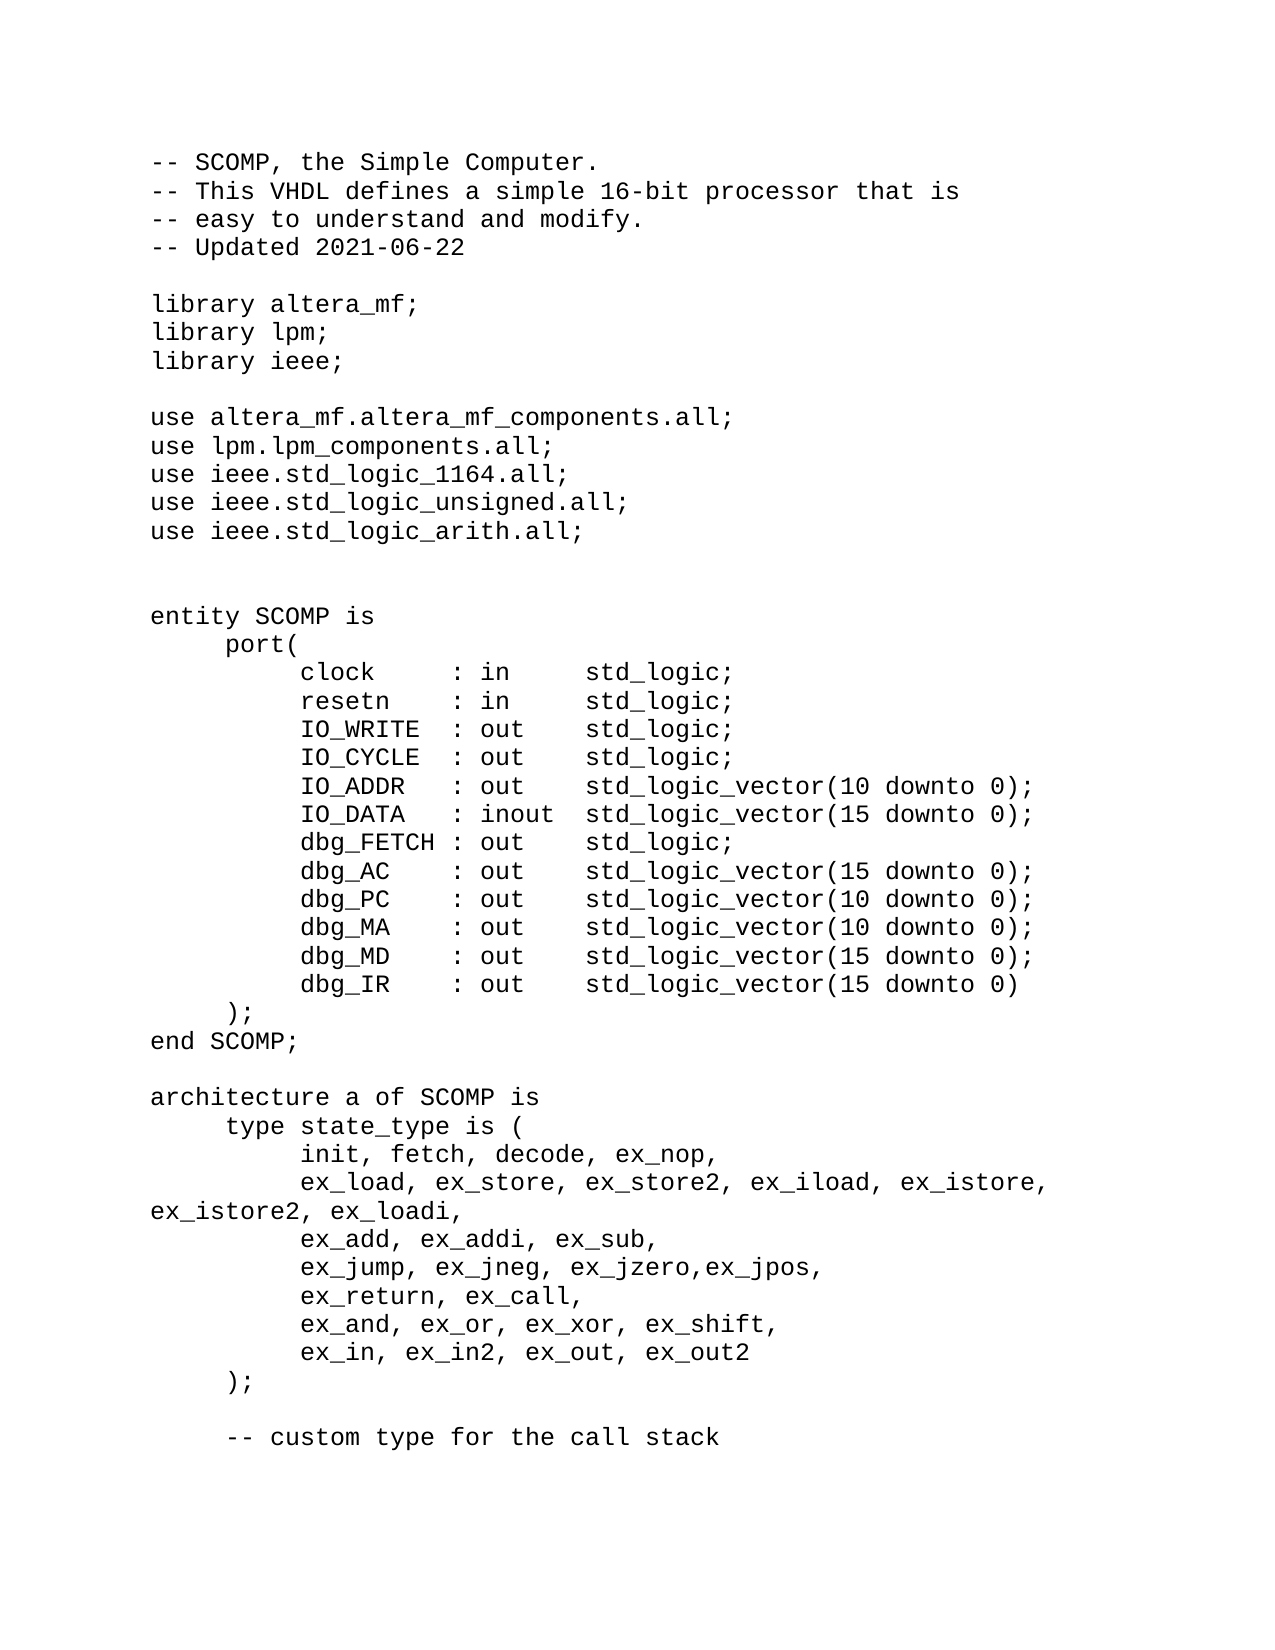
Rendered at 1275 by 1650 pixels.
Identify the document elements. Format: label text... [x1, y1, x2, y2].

text -- This VHDL defines a simple 16-bit processor that is [150, 178, 1125, 207]
text resetn : in std_logic; [150, 688, 1125, 717]
text use ieee.std_logic_arith.all; [150, 518, 1125, 547]
text dbg_MA : out std_logic_vector(10 downto 0); [150, 915, 1125, 943]
text entity SCOMP is [150, 603, 1125, 632]
text use ieee.std_logic_1164.all; [150, 462, 1125, 490]
text use ieee.std_logic_unsigned.all; [150, 490, 1125, 518]
text ex_return, ex_call, [150, 1283, 1125, 1312]
text end SCOMP; [150, 1028, 1125, 1057]
text dbg_MD : out std_logic_vector(15 downto 0); [150, 943, 1125, 972]
text dbg_AC : out std_logic_vector(15 downto 0); [150, 858, 1125, 887]
text ); [150, 1000, 1125, 1028]
text architecture a of SCOMP is [150, 1085, 1125, 1113]
text library lpm; [150, 320, 1125, 348]
text port( [150, 632, 1125, 660]
text use altera_mf.altera_mf_components.all; [150, 405, 1125, 433]
text IO_DATA : inout std_logic_vector(15 downto 0); [150, 802, 1125, 830]
text dbg_IR : out std_logic_vector(15 downto 0) [150, 972, 1125, 1000]
text use lpm.lpm_components.all; [150, 433, 1125, 462]
text ex_add, ex_addi, ex_sub, [150, 1227, 1125, 1255]
text IO_WRITE : out std_logic; [150, 717, 1125, 745]
text library altera_mf; [150, 292, 1125, 320]
text ex_and, ex_or, ex_xor, ex_shift, [150, 1312, 1125, 1340]
text dbg_FETCH : out std_logic; [150, 830, 1125, 858]
text clock : in std_logic; [150, 660, 1125, 688]
text init, fetch, decode, ex_nop, [150, 1142, 1125, 1170]
text -- custom type for the call stack [150, 1425, 1125, 1453]
text library ieee; [150, 348, 1125, 377]
text -- easy to understand and modify. [150, 207, 1125, 235]
text -- SCOMP, the Simple Computer. [150, 150, 1125, 178]
text ); [150, 1368, 1125, 1397]
text IO_CYCLE : out std_logic; [150, 745, 1125, 773]
text dbg_PC : out std_logic_vector(10 downto 0); [150, 887, 1125, 915]
text ex_jump, ex_jneg, ex_jzero,ex_jpos, [150, 1255, 1125, 1283]
text -- Updated 2021-06-22 [150, 235, 1125, 263]
text ex_load, ex_store, ex_store2, ex_iload, ex_istore, ex_istore2, ex_loadi, [150, 1170, 1125, 1227]
text ex_in, ex_in2, ex_out, ex_out2 [150, 1340, 1125, 1368]
text IO_ADDR : out std_logic_vector(10 downto 0); [150, 773, 1125, 802]
text type state_type is ( [150, 1113, 1125, 1142]
